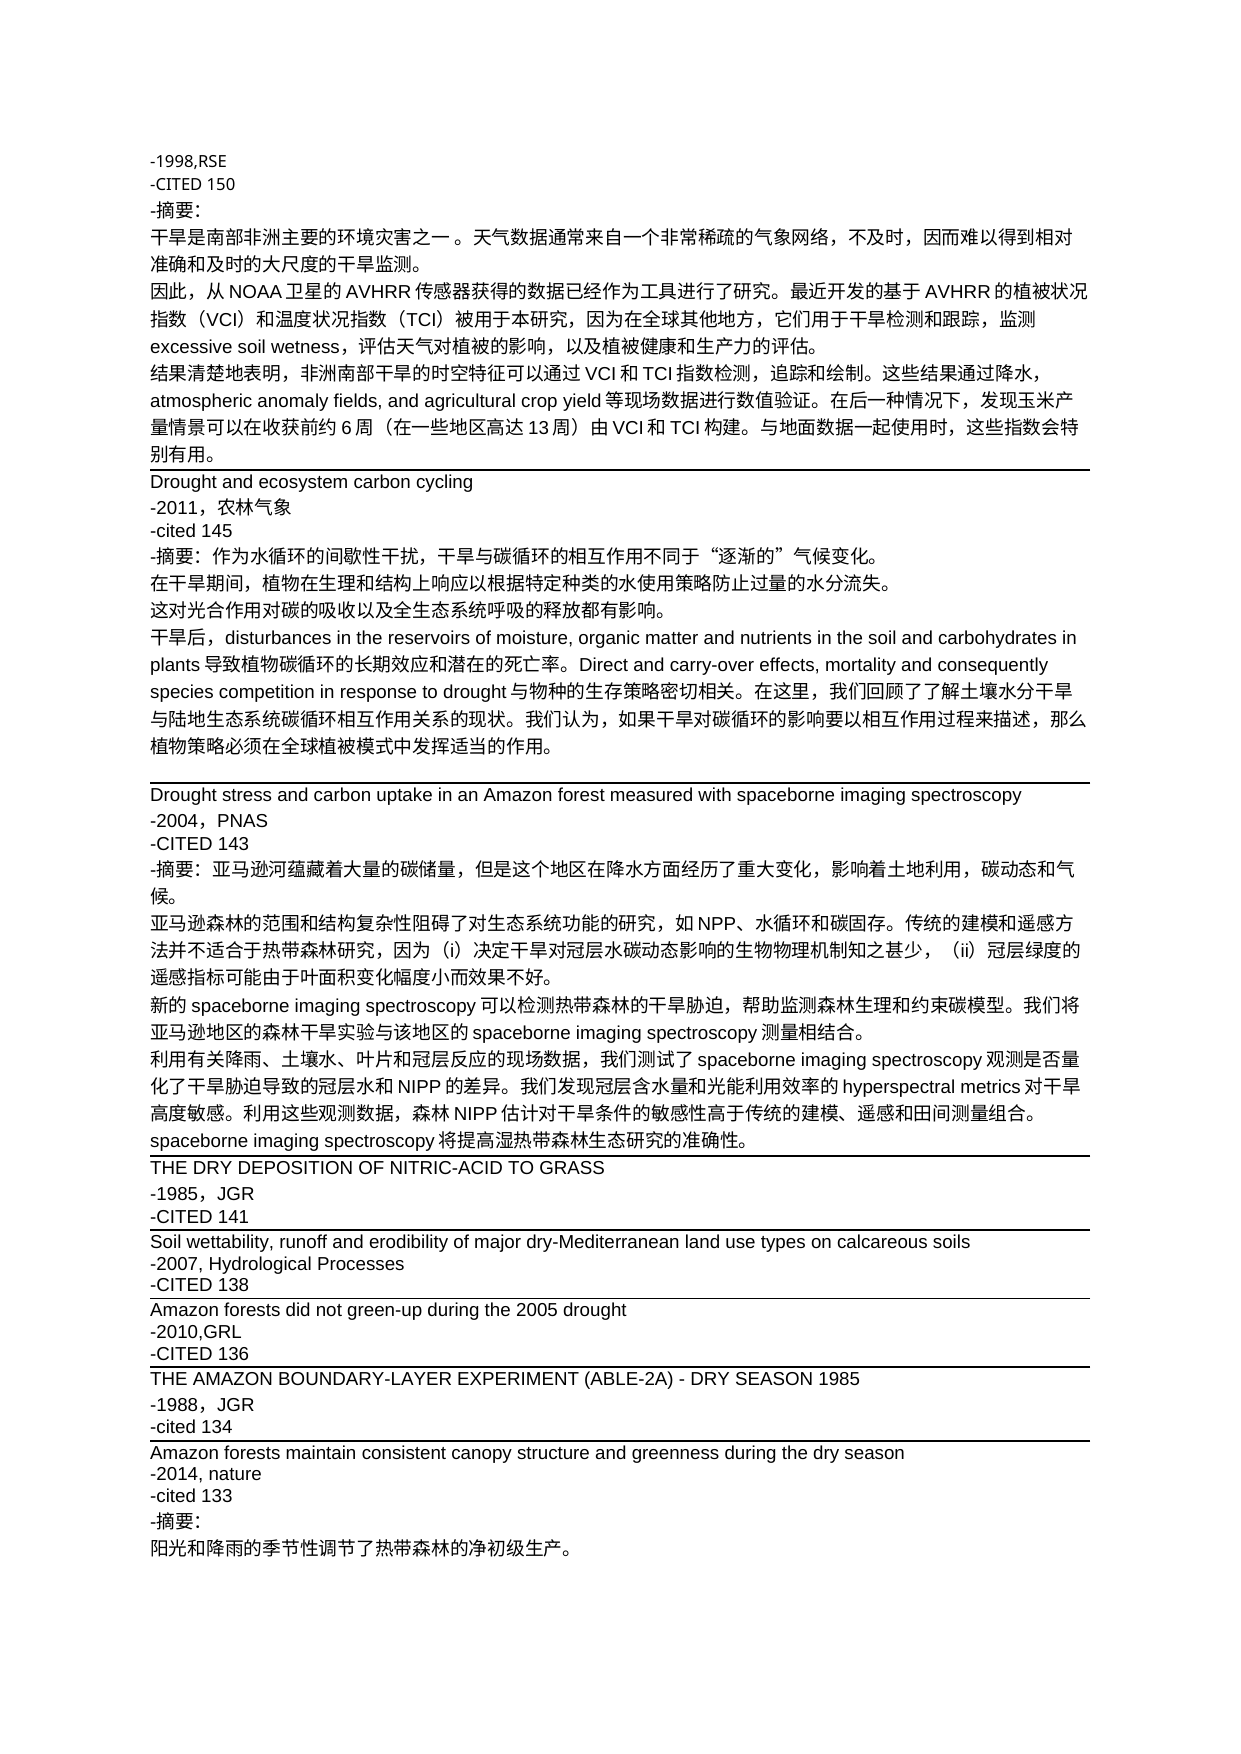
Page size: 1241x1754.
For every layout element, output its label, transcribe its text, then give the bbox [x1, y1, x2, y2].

text -cited 145 [150, 520, 1090, 541]
text 因此，从NOAA卫星的AVHRR传感器获得的数据已经作为工具进行了研究。最近开发的基于AVHRR的植被状况指数（VCI）和温度状况指数（TCI）被用于本研究，因为在全球其他地方，它们用于干旱检测和跟踪，监测excessive soil wetness，评估天气对植被的影响，以及植被健康和生产力的评估。 [150, 277, 1090, 358]
text -1998,RSE [150, 150, 1090, 173]
text Soil wettability, runoff and erodibility of major dry-Mediterranean land use types on calcareous soils [150, 1231, 1090, 1252]
text 结果清楚地表明，非洲南部干旱的时空特征可以通过VCI和TCI指数检测，追踪和绘制。这些结果通过降水，atmospheric anomaly fields, and agricultural crop yield等现场数据进行数值验证。在后一种情况下，发现玉米产量情景可以在收获前约6周（在一些地区高达13周）由VCI和TCI构建。与地面数据一起使用时，这些指数会特别有用。 [150, 358, 1090, 469]
text 干旱后，disturbances in the reservoirs of moisture, organic matter and nutrients in the soil and carbohydrates in plants导致植物碳循环的长期效应和潜在的死亡率。Direct and carry-over effects, mortality and consequently species competition in response to drought与物种的生存策略密切相关。在这里，我们回顾了了解土壤水分干旱与陆地生态系统碳循环相互作用关系的现状。我们认为，如果干旱对碳循环的影响要以相互作用过程来描述，那么植物策略必须在全球植被模式中发挥适当的作用。 [150, 623, 1090, 759]
text -2011，农林气象 [150, 492, 1090, 520]
text -摘要： [150, 195, 1090, 223]
text -2014, nature [150, 1463, 1090, 1485]
text 在干旱期间，植物在生理和结构上响应以根据特定种类的水使用策略防止过量的水分流失。 [150, 568, 1090, 596]
text Amazon forests maintain consistent canopy structure and greenness during the dry season [150, 1442, 1090, 1463]
text 利用有关降雨、土壤水、叶片和冠层反应的现场数据，我们测试了spaceborne imaging spectroscopy观测是否量化了干旱胁迫导致的冠层水和NIPP的差异。我们发现冠层含水量和光能利用效率的hyperspectral metrics对干旱高度敏感。利用这些观测数据，森林NIPP估计对干旱条件的敏感性高于传统的建模、遥感和田间测量组合。spaceborne imaging spectroscopy将提高湿热带森林生态研究的准确性。 [150, 1044, 1090, 1155]
text -摘要：作为水循环的间歇性干扰，干旱与碳循环的相互作用不同于“逐渐的”气候变化。 [150, 541, 1090, 568]
text -2010,GRL [150, 1321, 1090, 1342]
text -CITED 136 [150, 1342, 1090, 1366]
text -CITED 138 [150, 1274, 1090, 1298]
text Drought and ecosystem carbon cycling [150, 471, 1090, 492]
text 干旱是南部非洲主要的环境灾害之一 。天气数据通常来自一个非常稀疏的气象网络，不及时，因而难以得到相对准确和及时的大尺度的干旱监测。 [150, 223, 1090, 277]
text -CITED 143 [150, 833, 1090, 854]
text THE AMAZON BOUNDARY-LAYER EXPERIMENT (ABLE-2A) - DRY SEASON 1985 [150, 1368, 1090, 1389]
text 阳光和降雨的季节性调节了热带森林的净初级生产。 [150, 1533, 1090, 1561]
text -1985，JGR [150, 1178, 1090, 1206]
text 这对光合作用对碳的吸收以及全生态系统呼吸的释放都有影响。 [150, 596, 1090, 623]
text -CITED 141 [150, 1206, 1090, 1229]
text -摘要：亚马逊河蕴藏着大量的碳储量，但是这个地区在降水方面经历了重大变化，影响着土地利用，碳动态和气候。 [150, 854, 1090, 909]
text -CITED 150 [150, 173, 1090, 195]
text -cited 133 [150, 1485, 1090, 1506]
text -1988，JGR [150, 1389, 1090, 1416]
text 新的spaceborne imaging spectroscopy可以检测热带森林的干旱胁迫，帮助监测森林生理和约束碳模型。我们将亚马逊地区的森林干旱实验与该地区的spaceborne imaging spectroscopy测量相结合。 [150, 990, 1090, 1044]
text -cited 134 [150, 1416, 1090, 1440]
text Drought stress and carbon uptake in an Amazon forest measured with spaceborne imaging spectroscopy [150, 784, 1090, 806]
text THE DRY DEPOSITION OF NITRIC-ACID TO GRASS [150, 1157, 1090, 1178]
text -摘要： [150, 1506, 1090, 1533]
text -2007, Hydrological Processes [150, 1252, 1090, 1274]
text -2004，PNAS [150, 806, 1090, 833]
text Amazon forests did not green-up during the 2005 drought [150, 1299, 1090, 1321]
text 亚马逊森林的范围和结构复杂性阻碍了对生态系统功能的研究，如NPP、水循环和碳固存。传统的建模和遥感方法并不适合于热带森林研究，因为（i）决定干旱对冠层水碳动态影响的生物物理机制知之甚少，（ii）冠层绿度的遥感指标可能由于叶面积变化幅度小而效果不好。 [150, 909, 1090, 990]
